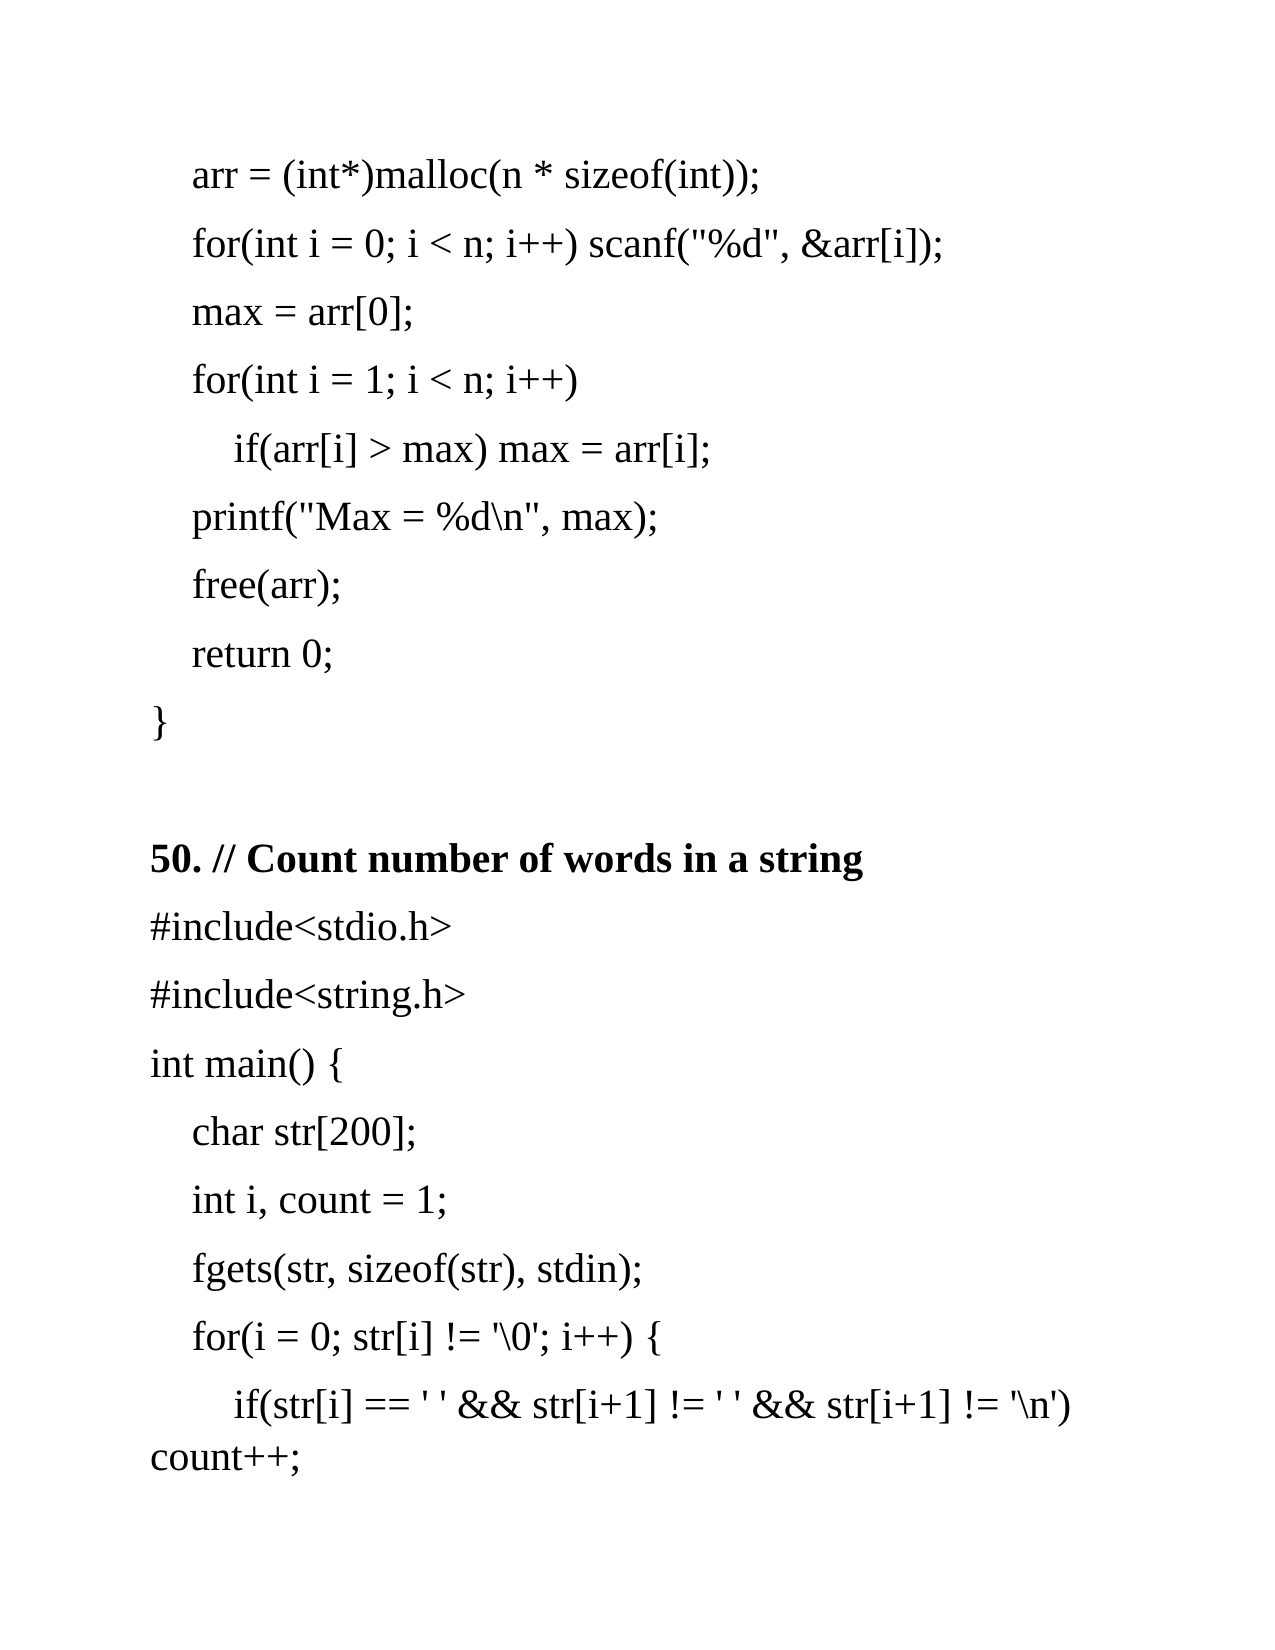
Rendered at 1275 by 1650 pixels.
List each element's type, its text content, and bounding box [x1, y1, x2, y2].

text fgets(str, sizeof(str), stdin); [150, 1243, 1125, 1291]
text free(arr); [150, 560, 1125, 608]
text max = arr[0]; [150, 287, 1125, 334]
text if(str[i] == ' ' && str[i+1] != ' ' && str[i+1] != '\n') count++; [150, 1380, 1125, 1479]
text if(arr[i] > max) max = arr[i]; [150, 423, 1125, 471]
text arr = (int*)malloc(n * sizeof(int)); [150, 150, 1125, 198]
text } [150, 697, 1125, 744]
text #include<string.h> [150, 970, 1125, 1018]
text for(int i = 0; i < n; i++) scanf("%d", &arr[i]); [150, 218, 1125, 266]
text 50. // Count number of words in a string [150, 833, 1125, 881]
text int i, count = 1; [150, 1175, 1125, 1223]
text printf("Max = %d\n", max); [150, 492, 1125, 539]
text #include<stdio.h> [150, 902, 1125, 949]
text int main() { [150, 1038, 1125, 1086]
text for(int i = 1; i < n; i++) [150, 355, 1125, 403]
text return 0; [150, 628, 1125, 676]
text for(i = 0; str[i] != '\0'; i++) { [150, 1312, 1125, 1359]
text char str[200]; [150, 1107, 1125, 1154]
